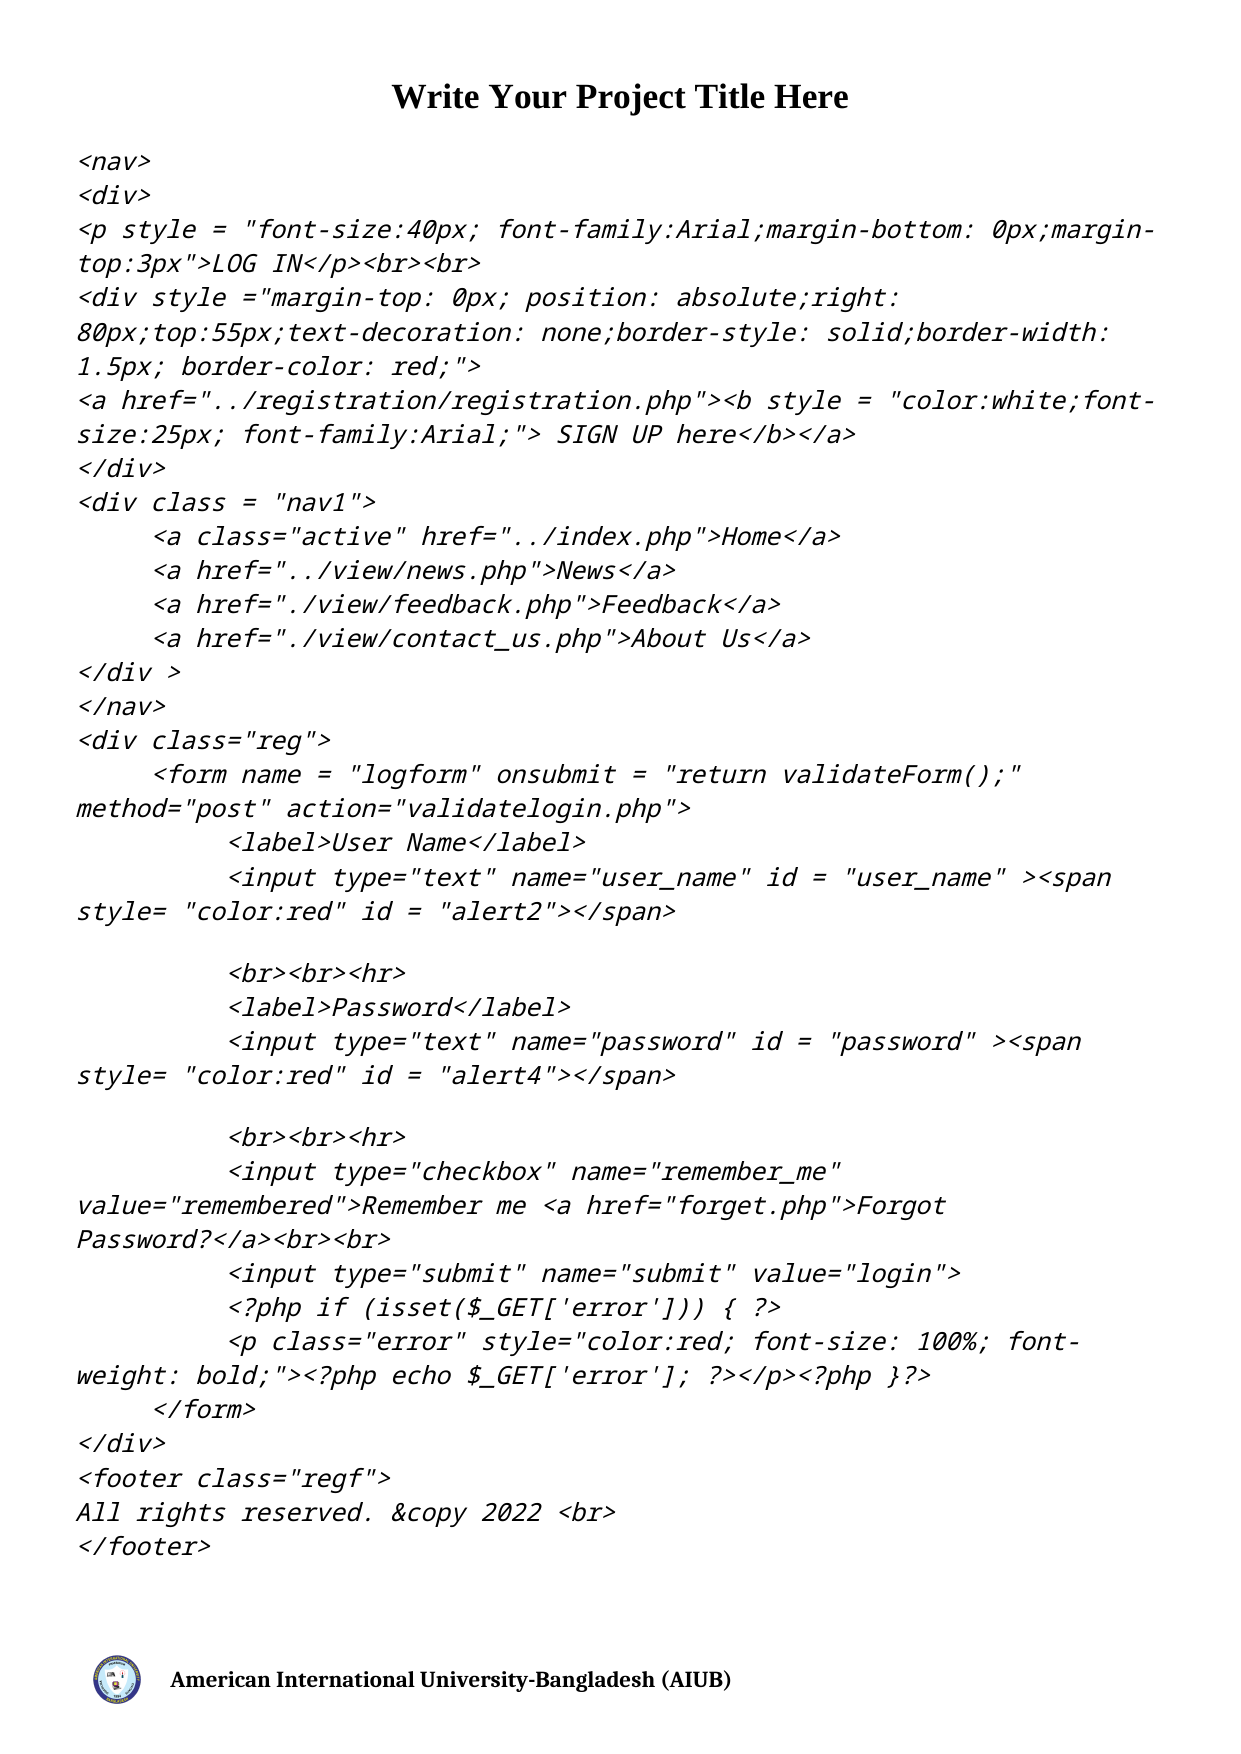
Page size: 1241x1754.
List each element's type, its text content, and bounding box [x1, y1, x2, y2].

text All rights reserved. &copy 2022 <br> [75, 1494, 1165, 1528]
text <input type="text" name="password" id = "password" ><span style= "color:red" id = "alert4"></span> [75, 1023, 1165, 1092]
text </div> [75, 450, 1165, 484]
text <a href="../view/news.php">News</a> [75, 553, 1165, 587]
text <label>User Name</label> [75, 825, 1165, 859]
text <a href="./view/feedback.php">Feedback</a> [75, 587, 1165, 621]
text <a href="./view/contact_us.php">About Us</a> [75, 621, 1165, 655]
text <div class = "nav1"> [75, 484, 1165, 518]
text <nav> [75, 144, 1165, 178]
text <div class="reg"> [75, 723, 1165, 757]
text <br><br><hr> [75, 1119, 1165, 1154]
text <footer class="regf"> [75, 1460, 1165, 1494]
text <input type="text" name="user_name" id = "user_name" ><span style= "color:red" id = "alert2"></span> [75, 859, 1165, 927]
text <p style = "font-size:40px; font-family:Arial;margin-bottom: 0px;margin-top:3px">LOG IN</p><br><br> [75, 212, 1165, 280]
text <br><br><hr> [75, 955, 1165, 989]
text </form> [75, 1392, 1165, 1426]
text </div > [75, 655, 1165, 689]
text </div> [75, 1426, 1165, 1460]
text </footer> [75, 1528, 1165, 1562]
text <?php if (isset($_GET['error'])) { ?> [75, 1290, 1165, 1324]
text </nav> [75, 689, 1165, 723]
text <p class="error" style="color:red; font-size: 100%; font-weight: bold;"><?php echo $_GET['error']; ?></p><?php }?> [75, 1324, 1165, 1392]
text <div> [75, 178, 1165, 212]
text <input type="submit" name="submit" value="login"> [75, 1256, 1165, 1290]
text <div style ="margin-top: 0px; position: absolute;right: 80px;top:55px;text-decoration: none;border-style: solid;border-width: 1.5px; border-color: red;"> [75, 280, 1165, 382]
text <a href="../registration/registration.php"><b style = "color:white;font-size:25px; font-family:Arial;"> SIGN UP here</b></a> [75, 382, 1165, 450]
text <label>Password</label> [75, 989, 1165, 1023]
picture [92, 1654, 142, 1705]
text <input type="checkbox" name="remember_me" value="remembered">Remember me <a href="forget.php">Forgot Password?</a><br><br> [75, 1154, 1165, 1256]
text <form name = "logform" onsubmit = "return validateForm();" method="post" action="validatelogin.php"> [75, 757, 1165, 825]
text <a class="active" href="../index.php">Home</a> [75, 518, 1165, 553]
